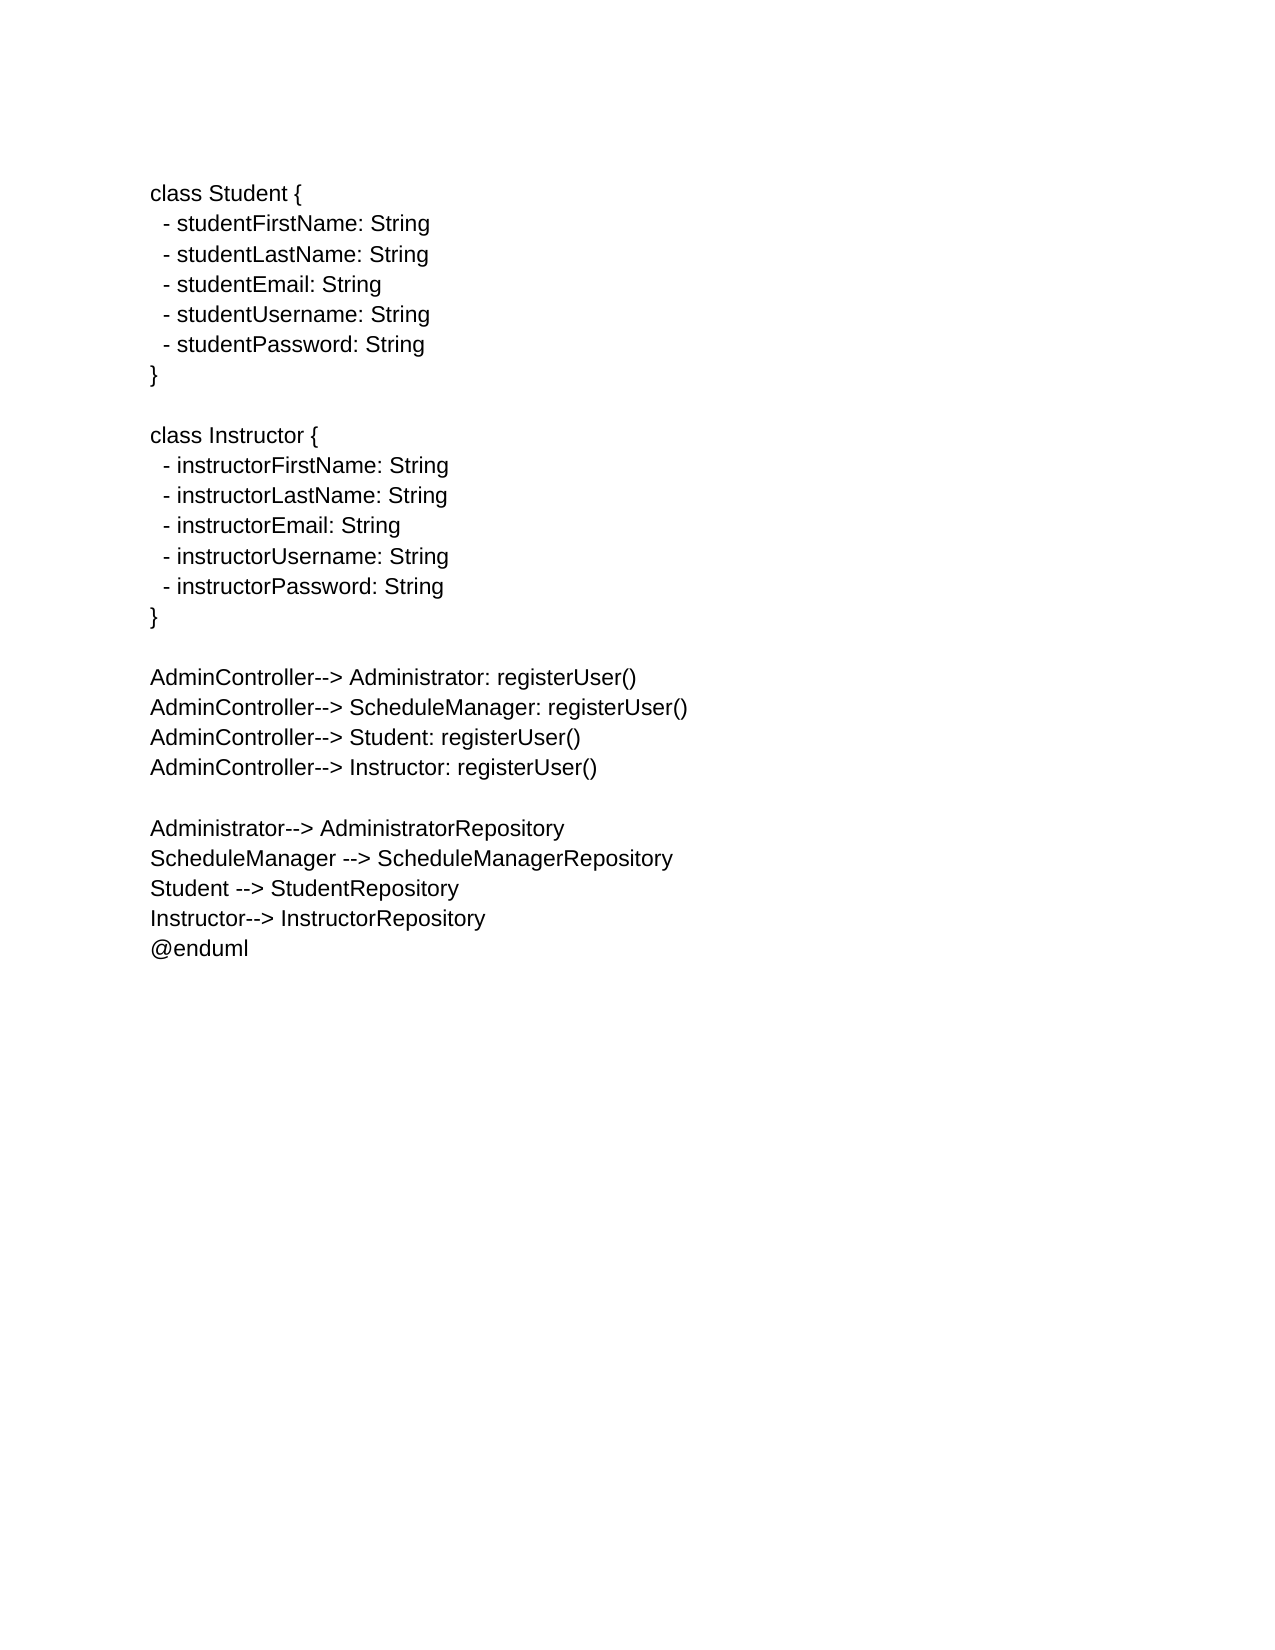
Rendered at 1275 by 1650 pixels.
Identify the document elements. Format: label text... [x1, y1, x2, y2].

text AdminController--> Instructor: registerUser() [150, 754, 1125, 781]
text class Instructor { [150, 422, 1125, 448]
text Instructor--> InstructorRepository [150, 905, 1125, 932]
text AdminController--> ScheduleManager: registerUser() [150, 694, 1125, 720]
text - instructorPassword: String [150, 573, 1125, 599]
text @enduml [150, 935, 1125, 962]
text - studentLastName: String [150, 241, 1125, 267]
text - studentUsername: String [150, 301, 1125, 327]
text AdminController--> Student: registerUser() [150, 724, 1125, 750]
text Student --> StudentRepository [150, 875, 1125, 901]
text Administrator--> AdministratorRepository [150, 814, 1125, 841]
text AdminController--> Administrator: registerUser() [150, 663, 1125, 690]
text - studentEmail: String [150, 271, 1125, 297]
text - studentFirstName: String [150, 210, 1125, 237]
text } [150, 603, 1125, 629]
text - instructorLastName: String [150, 482, 1125, 509]
text } [150, 361, 1125, 388]
text - studentPassword: String [150, 331, 1125, 358]
text - instructorFirstName: String [150, 452, 1125, 478]
text class Student { [150, 180, 1125, 207]
text - instructorEmail: String [150, 512, 1125, 539]
text ScheduleManager --> ScheduleManagerRepository [150, 845, 1125, 871]
text - instructorUsername: String [150, 543, 1125, 569]
